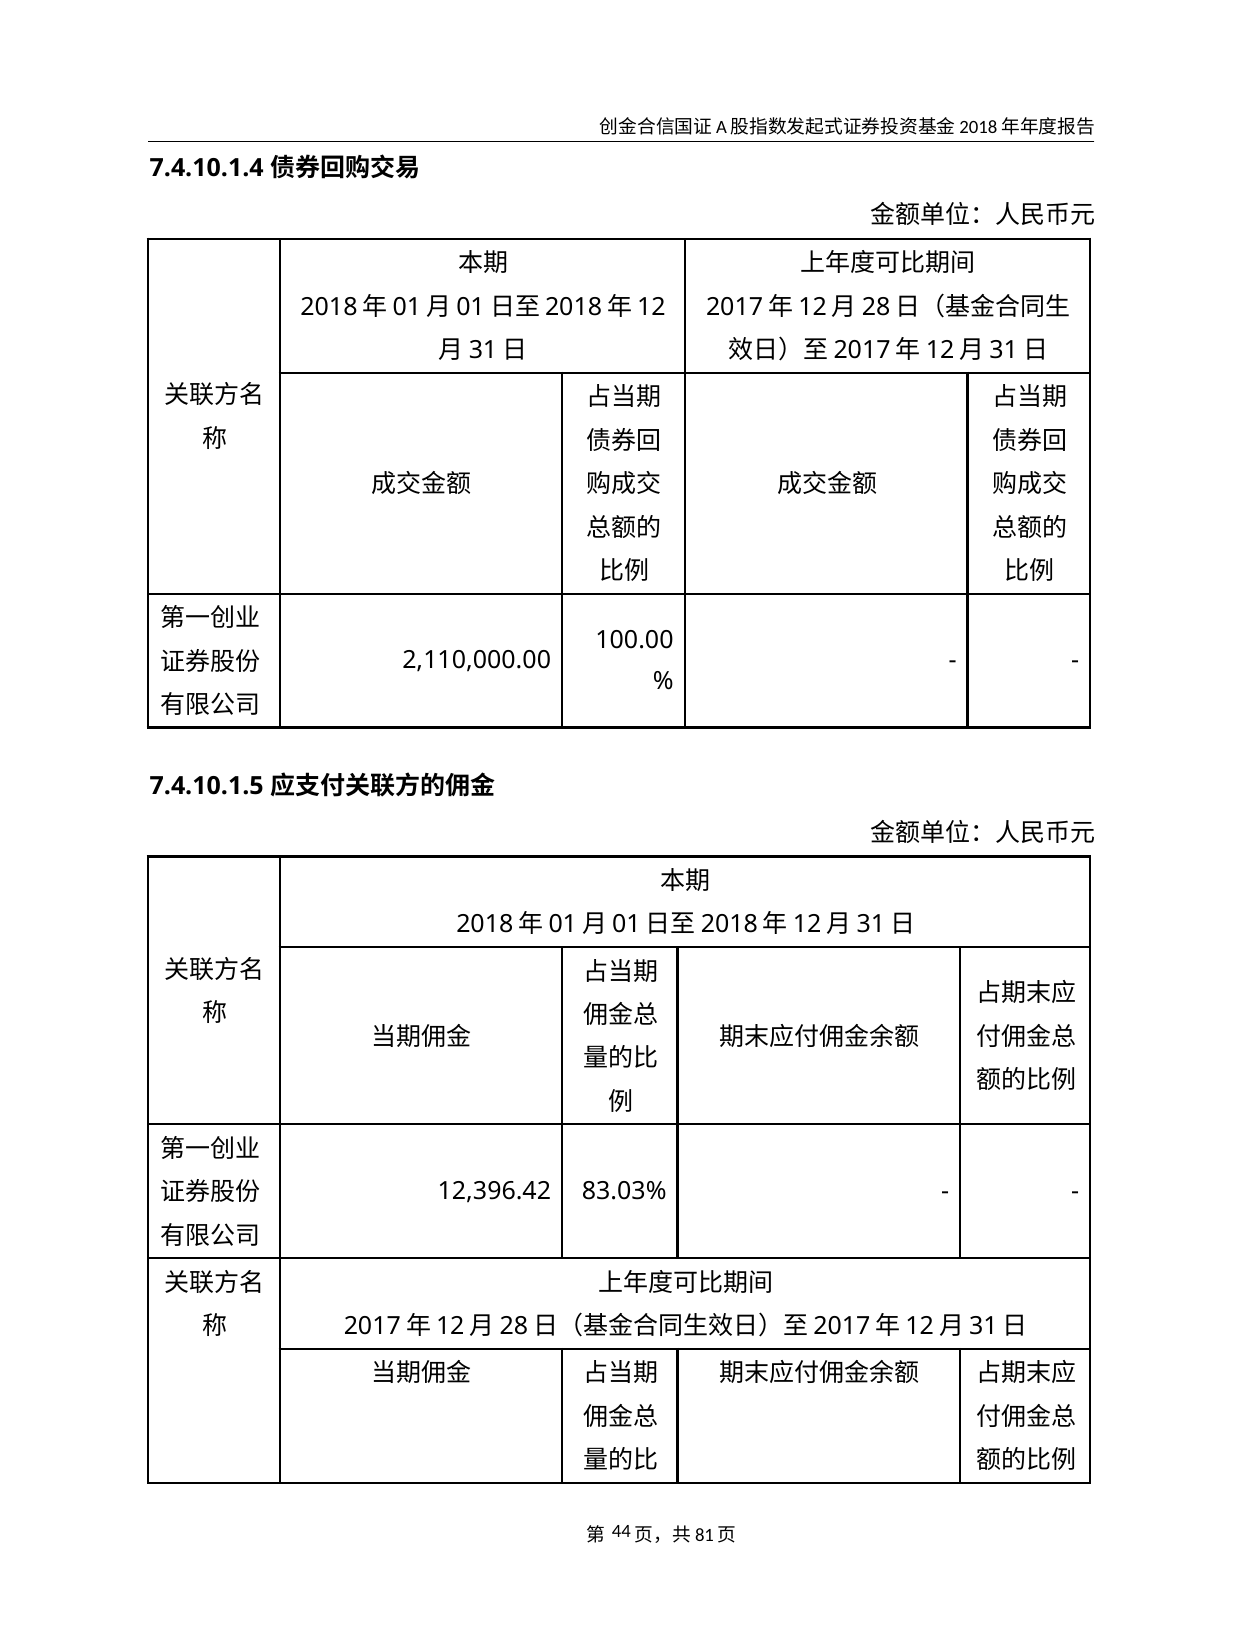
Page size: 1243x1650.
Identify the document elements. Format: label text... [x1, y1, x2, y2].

table_cell 100.00% [563, 595, 684, 726]
table_cell 占期末应付佣金总额的比例 [961, 948, 1089, 1123]
table_cell 第一创业证券股份有限公司 [149, 595, 279, 726]
table_cell - [961, 1125, 1089, 1257]
table_cell 83.03% [563, 1125, 676, 1257]
text 7.4.10.1.4 债券回购交易 [149, 148, 1094, 184]
table_header 本期 2018年01月01日至2018年12月31日 [281, 858, 1089, 946]
table_cell - [679, 1125, 959, 1257]
table_cell 期末应付佣金余额 [679, 1350, 959, 1482]
table_cell 占当期债券回购成交总额的比例 [563, 374, 684, 592]
table_cell 2,110,000.00 [281, 595, 561, 726]
table_cell - [969, 595, 1089, 726]
table_cell - [686, 595, 966, 726]
table_cell 关联方名称 [149, 1259, 279, 1482]
table_cell 当期佣金 [281, 948, 561, 1123]
table_cell 占当期佣金总量的比例 [563, 948, 676, 1123]
table_cell 上年度可比期间 2017年12月28日（基金合同生效日）至2017年12月31日 [281, 1259, 1089, 1348]
table_cell 第一创业证券股份有限公司 [149, 1125, 279, 1257]
table_header 关联方名称 [149, 240, 279, 592]
table_cell 12,396.42 [281, 1125, 561, 1257]
table_header 上年度可比期间 2017年12月28日（基金合同生效日）至2017年12月31日 [686, 240, 1089, 372]
table_cell 成交金额 [686, 374, 966, 592]
table_header 关联方名称 [149, 858, 279, 1123]
table_cell 占当期债券回购成交总额的比例 [969, 374, 1089, 592]
text 7.4.10.1.5 应支付关联方的佣金 [149, 766, 1094, 802]
table_cell 占期末应付佣金总额的比例 [961, 1350, 1089, 1482]
text 金额单位：人民币元 [149, 194, 1094, 230]
text 金额单位：人民币元 [149, 812, 1094, 848]
table_cell 占当期佣金总量的比例 [563, 1350, 676, 1482]
table_header 本期 2018年01月01日至2018年12月31日 [281, 240, 684, 372]
table_cell 期末应付佣金余额 [679, 948, 959, 1123]
table_cell 成交金额 [281, 374, 561, 592]
table_cell 当期佣金 [281, 1350, 561, 1482]
